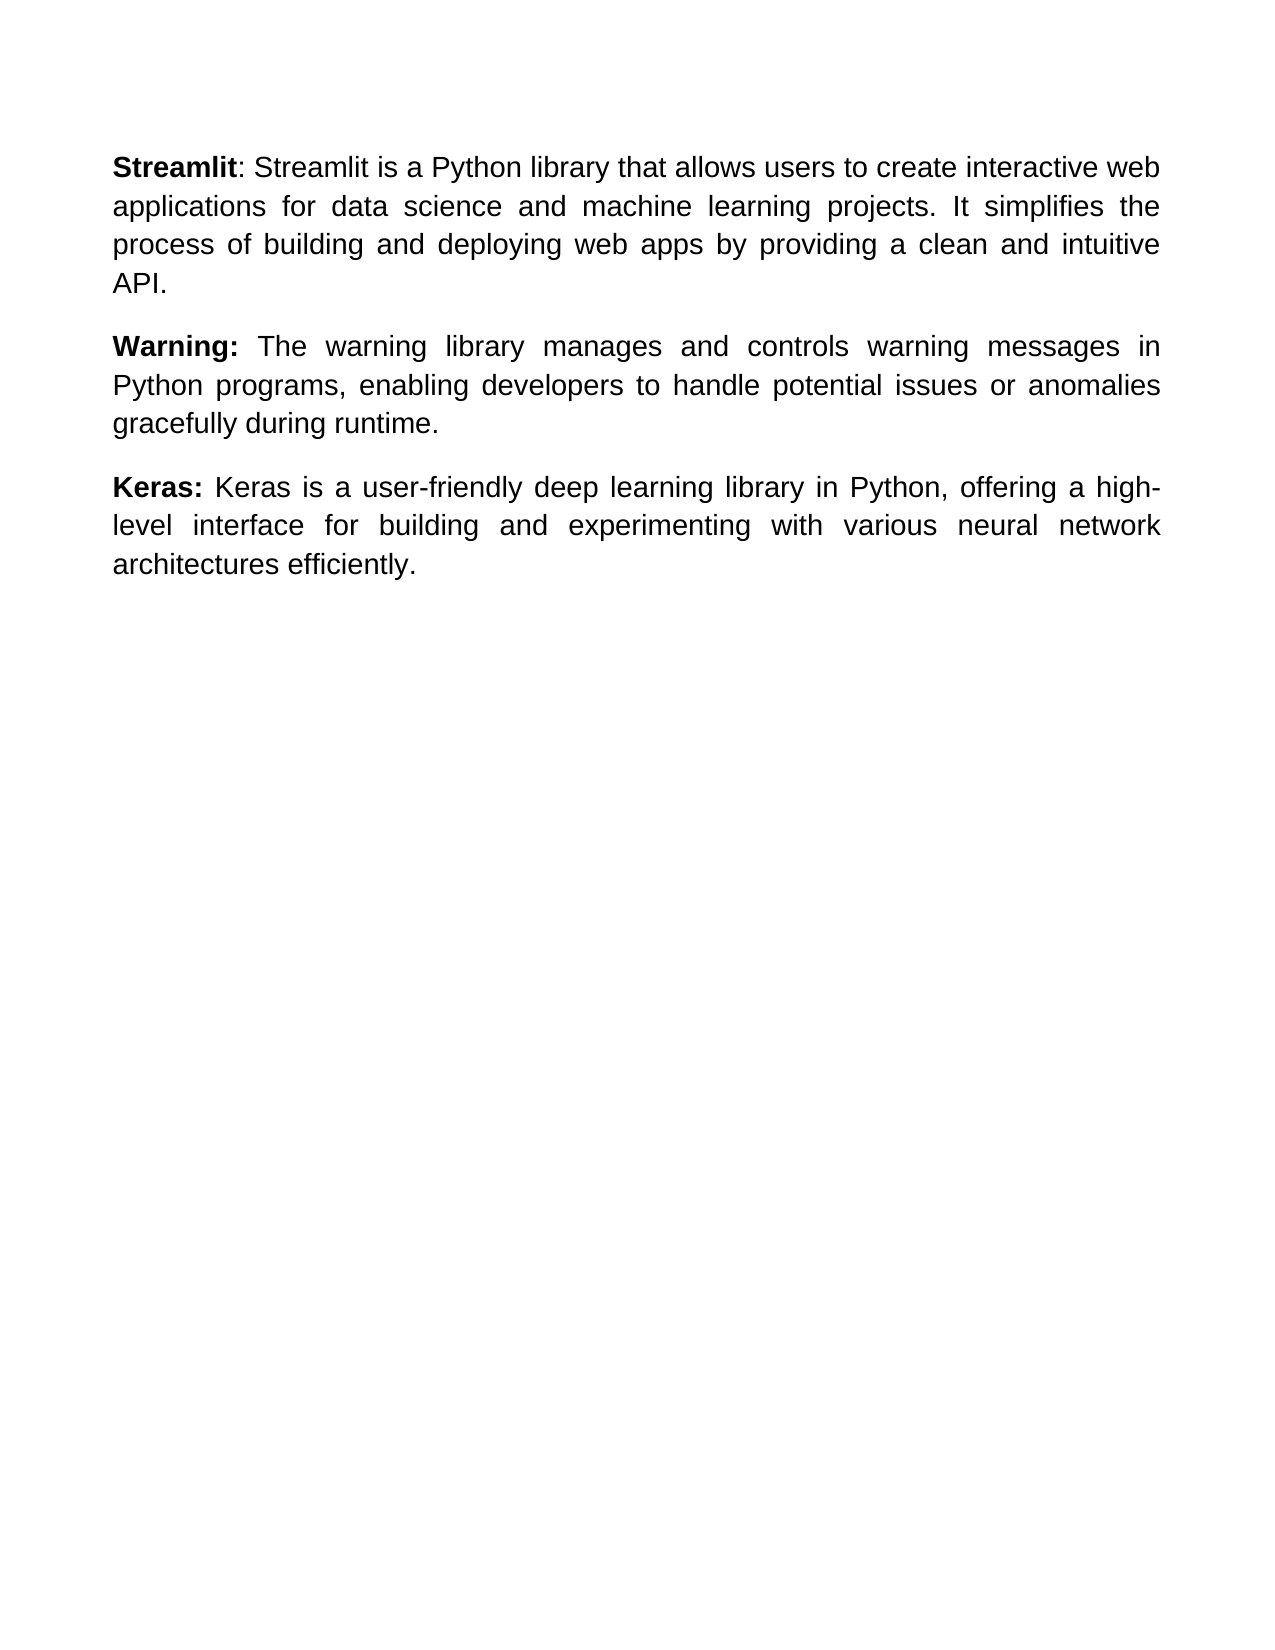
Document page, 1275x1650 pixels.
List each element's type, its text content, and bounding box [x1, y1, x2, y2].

text Warning: The warning library manages and controls warning messages in Python programs, enabling developers to handle potential issues or anomalies gracefully during runtime. [112, 329, 1162, 440]
text Streamlit: Streamlit is a Python library that allows users to create interactive web applications for data science and machine learning projects. It simplifies the process of building and deploying web apps by providing a clean and intuitive API. [112, 150, 1162, 299]
text Keras: Keras is a user-friendly deep learning library in Python, offering a high-level interface for building and experimenting with various neural network architectures efficiently. [112, 470, 1162, 580]
